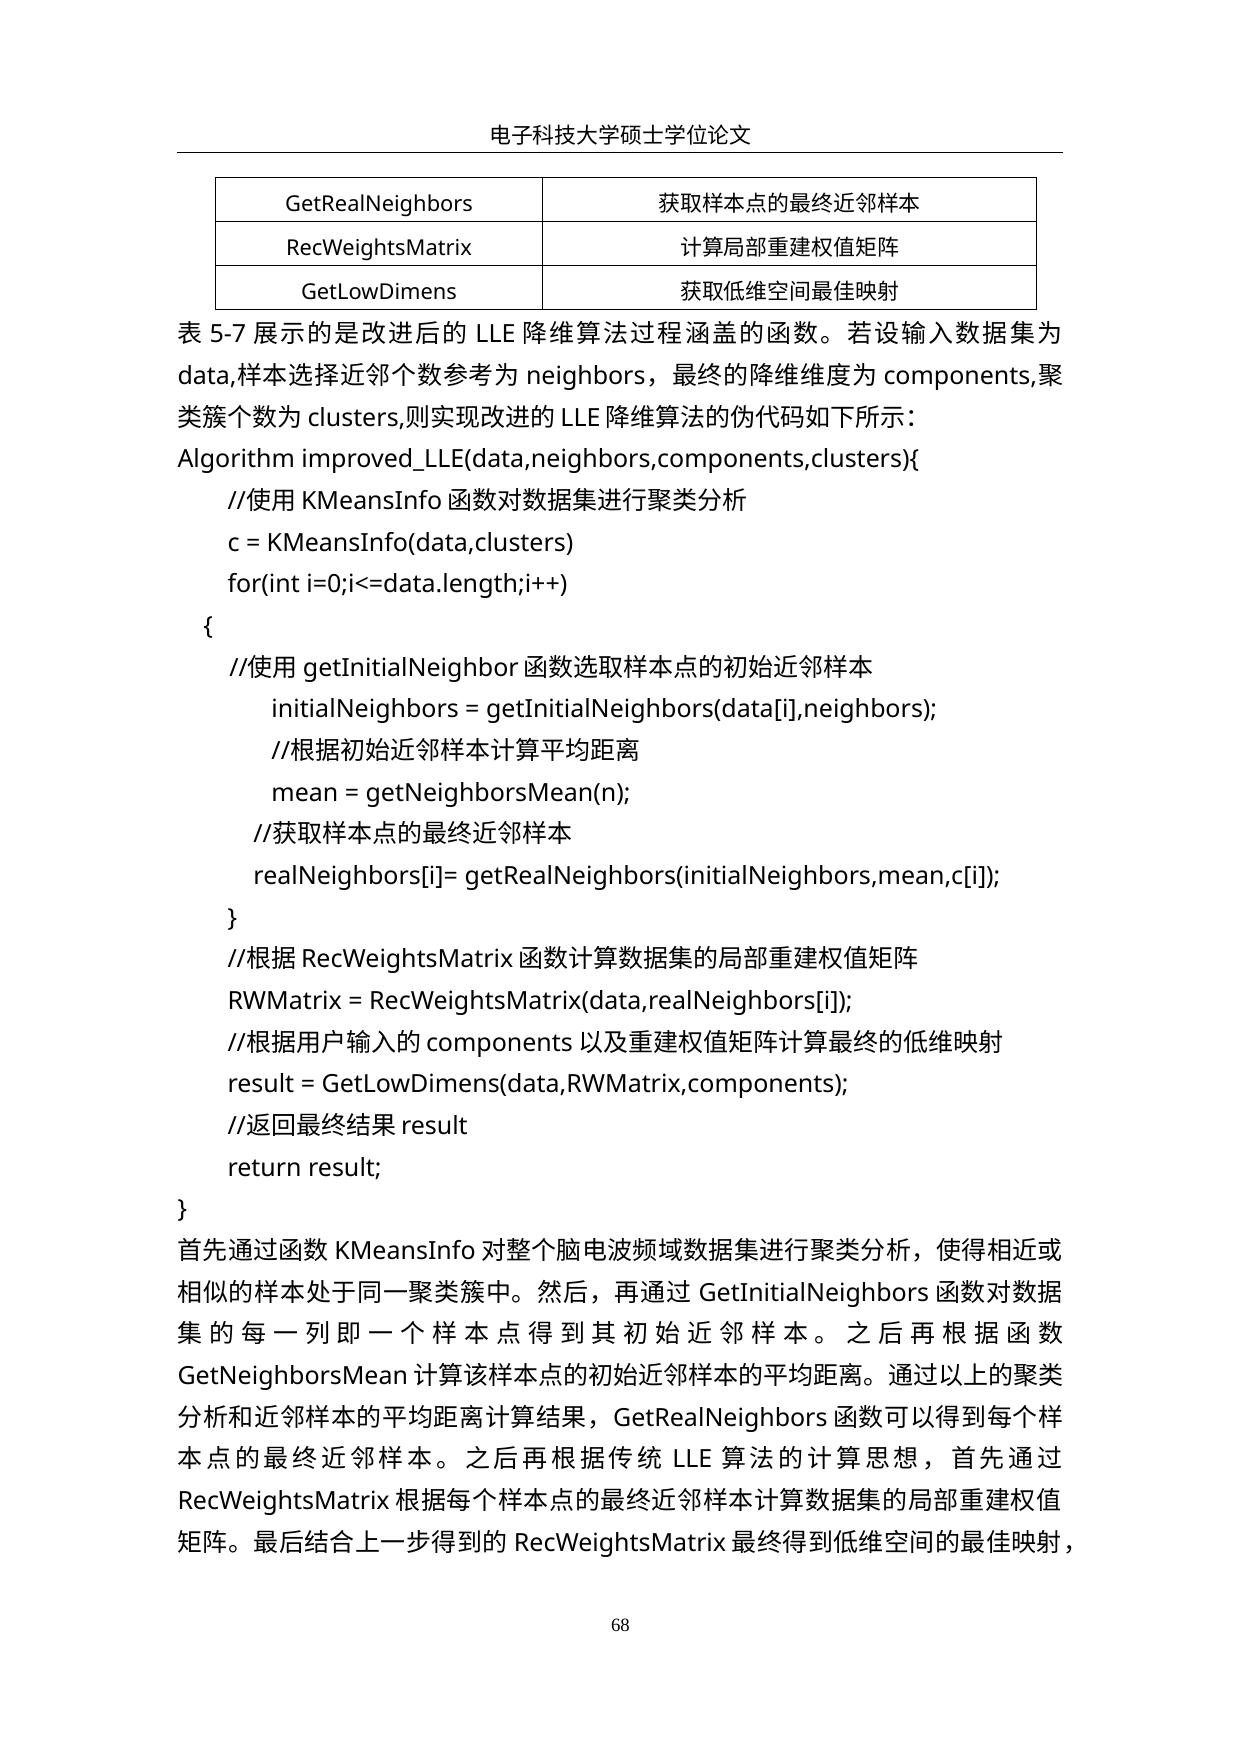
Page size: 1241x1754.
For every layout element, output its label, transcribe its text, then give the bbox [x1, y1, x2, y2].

text } [177, 893, 1063, 934]
text //根据用户输入的components以及重建权值矩阵计算最终的低维映射 [177, 1018, 1063, 1059]
table_cell GetLowDimens [216, 266, 542, 308]
table_cell GetRealNeighbors [216, 178, 542, 221]
text //根据初始近邻样本计算平均距离 [221, 726, 1063, 768]
text //返回最终结果result [177, 1101, 1063, 1143]
text 表5-7展示的是改进后的LLE降维算法过程涵盖的函数。若设输入数据集为data,样本选择近邻个数参考为neighbors，最终的降维维度为components,聚类簇个数为clusters,则实现改进的LLE降维算法的伪代码如下所示： [177, 309, 1063, 434]
text return result; [177, 1143, 1063, 1184]
table_cell 计算局部重建权值矩阵 [543, 222, 1036, 265]
text result = GetLowDimens(data,RWMatrix,components); [177, 1059, 1063, 1101]
text { [177, 601, 1063, 643]
text initialNeighbors = getInitialNeighbors(data[i],neighbors); [221, 684, 1063, 726]
text //获取样本点的最终近邻样本 [177, 809, 1063, 851]
table_cell RecWeightsMatrix [216, 222, 542, 265]
text for(int i=0;i<=data.length;i++) [177, 559, 1063, 601]
text //根据RecWeightsMatrix函数计算数据集的局部重建权值矩阵 [177, 934, 1063, 976]
text c = KMeansInfo(data,clusters) [177, 518, 1063, 559]
text Algorithm improved_LLE(data,neighbors,components,clusters){ [177, 434, 1063, 476]
text } [177, 1184, 1063, 1226]
text //使用KMeansInfo函数对数据集进行聚类分析 [177, 476, 1063, 518]
text //使用getInitialNeighbor函数选取样本点的初始近邻样本 [177, 643, 1063, 684]
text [177, 1226, 1063, 1559]
text mean = getNeighborsMean(n); [221, 768, 1063, 809]
table_cell 获取低维空间最佳映射 [543, 266, 1036, 308]
text RWMatrix = RecWeightsMatrix(data,realNeighbors[i]); [177, 976, 1063, 1018]
table_cell 获取样本点的最终近邻样本 [543, 178, 1036, 221]
text realNeighbors[i]= getRealNeighbors(initialNeighbors,mean,c[i]); [177, 851, 1063, 893]
